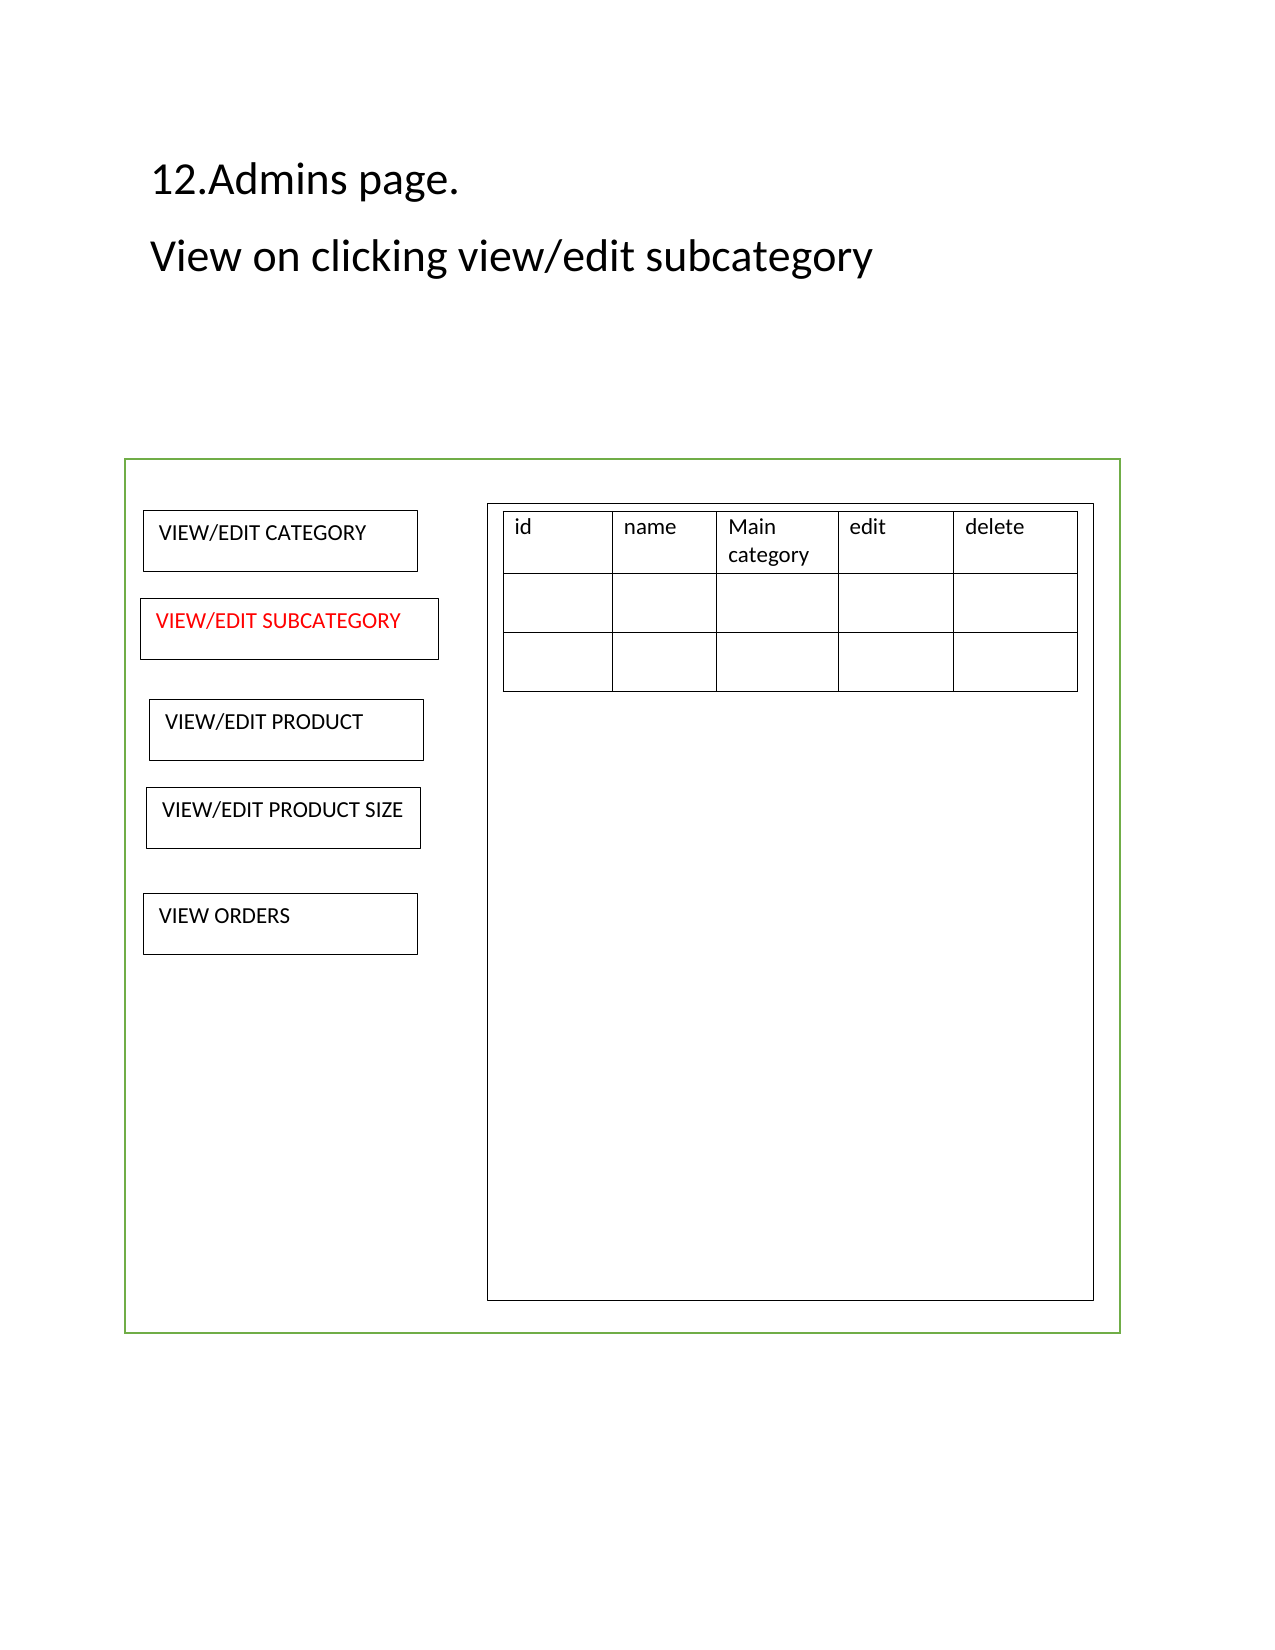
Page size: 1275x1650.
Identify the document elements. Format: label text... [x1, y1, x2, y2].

text 12.Admins page. [150, 150, 1125, 206]
text View on clicking view/edit subcategory [150, 227, 1125, 283]
